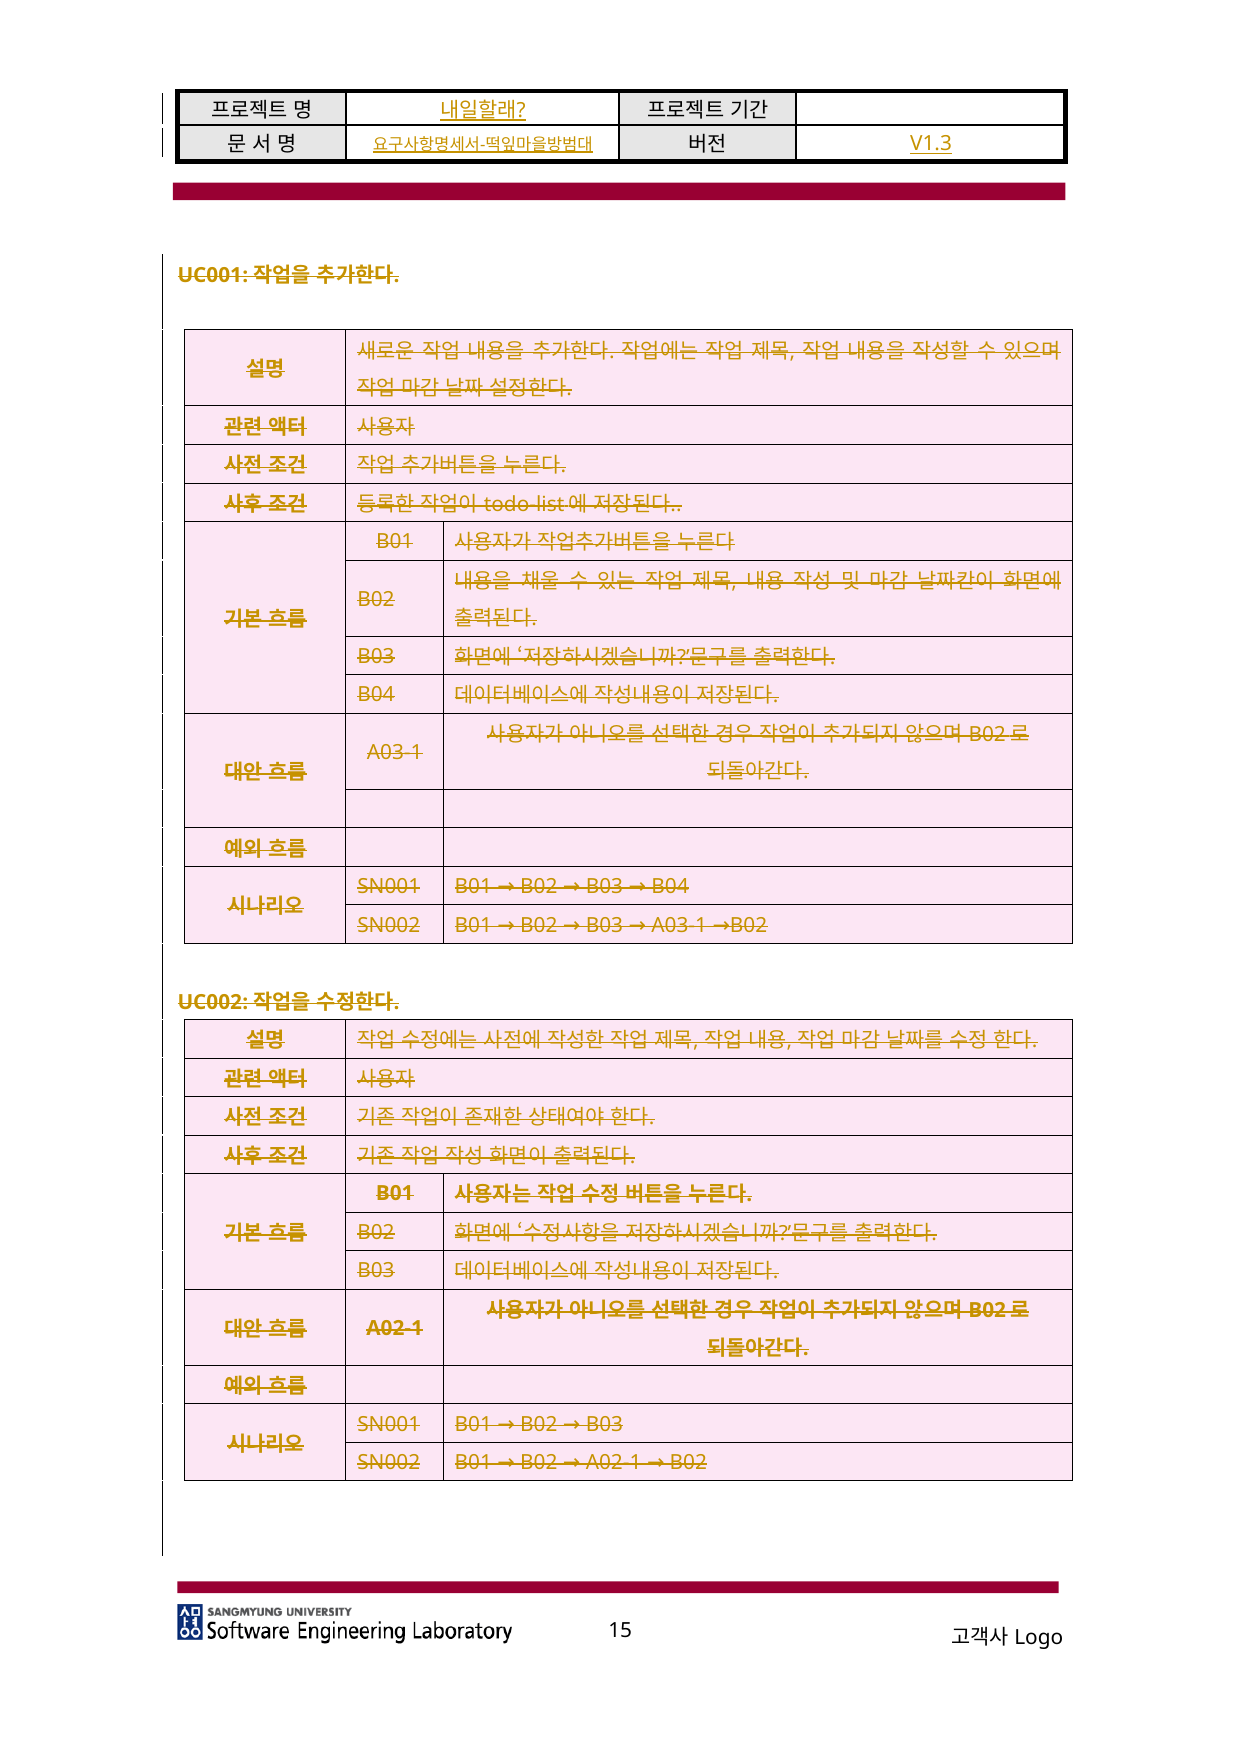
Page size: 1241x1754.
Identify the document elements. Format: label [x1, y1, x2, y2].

picture [177, 1604, 516, 1645]
